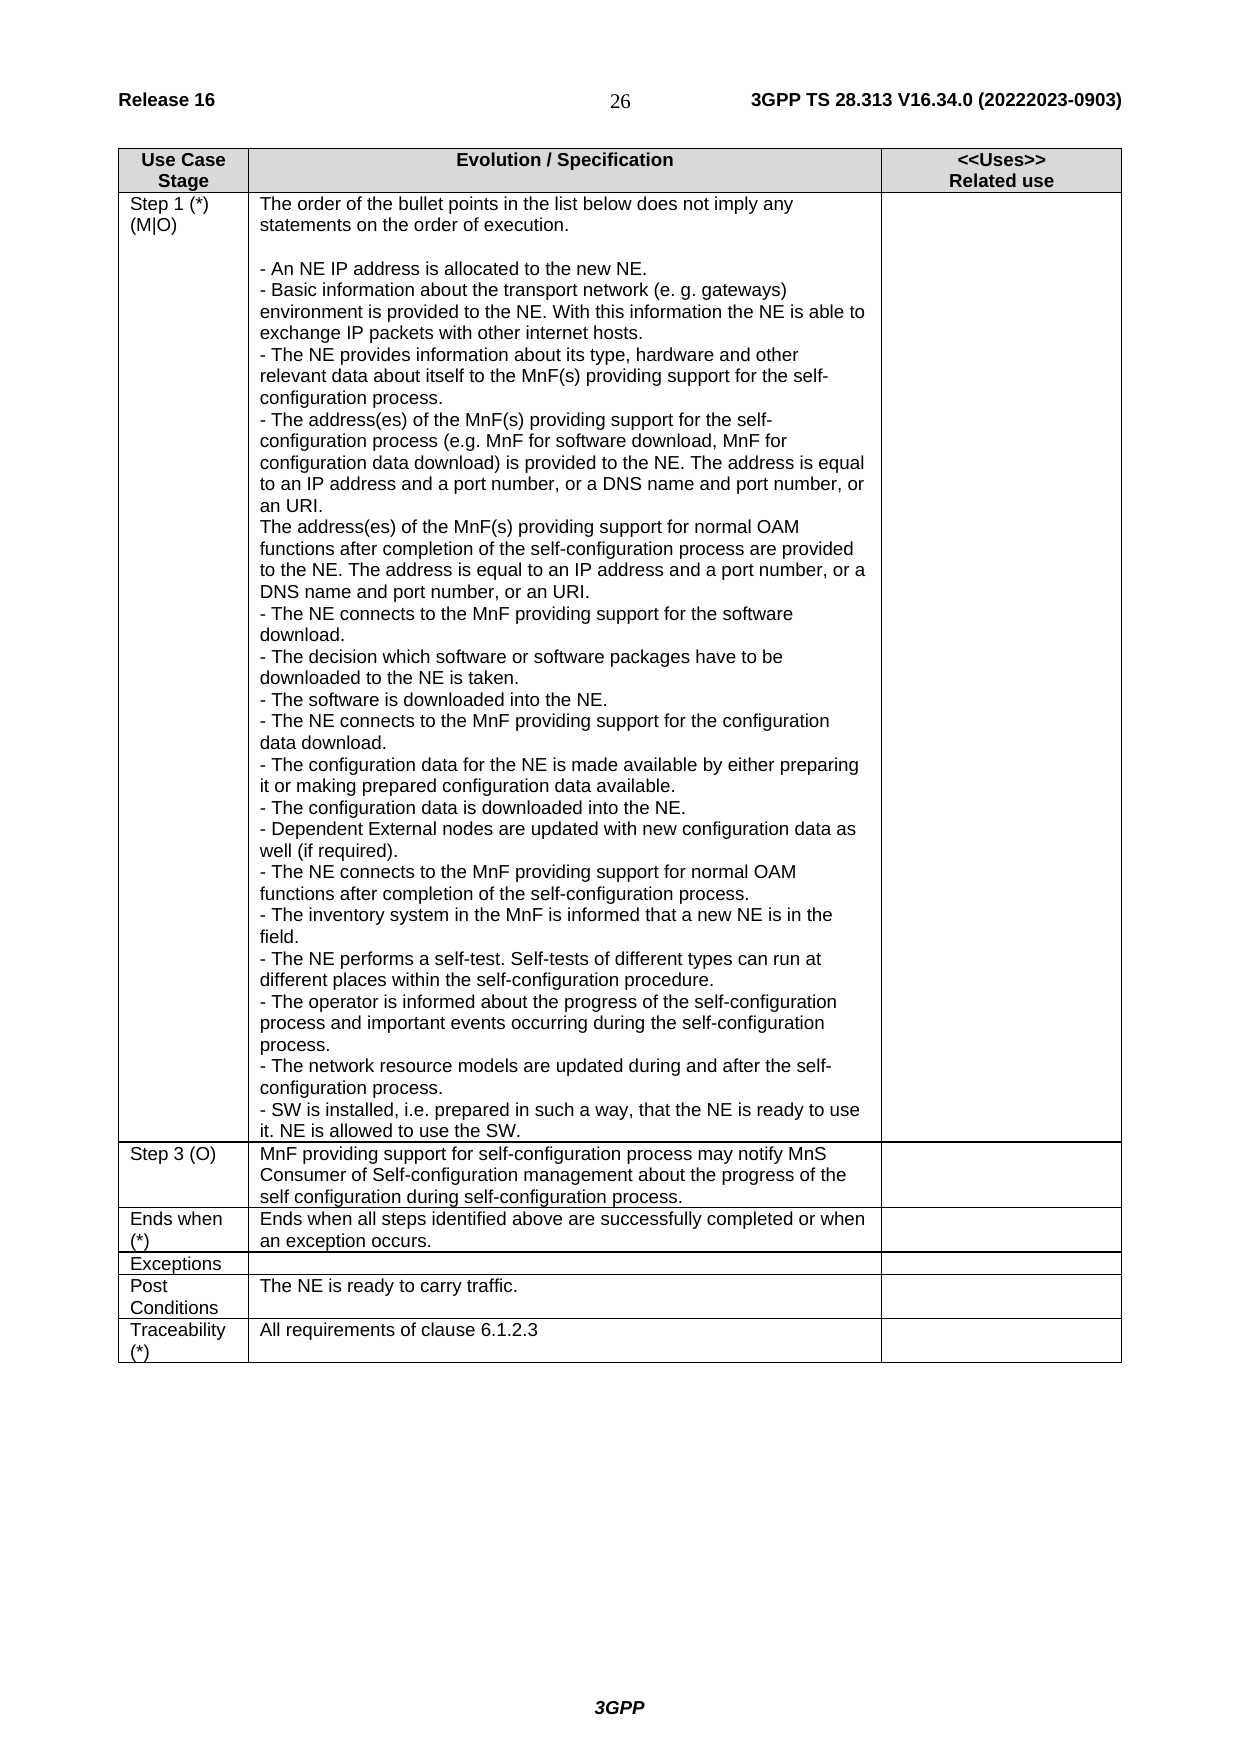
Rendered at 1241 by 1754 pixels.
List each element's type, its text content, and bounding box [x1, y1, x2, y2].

table_cell [882, 1143, 1121, 1207]
table_cell Ends when (*) [119, 1208, 248, 1251]
table_cell Ends when all steps identified above are successfully completed or when an exception occurs. [249, 1208, 881, 1251]
table_header <<Uses>> Related use [882, 149, 1121, 192]
table_cell Traceability (*) [119, 1319, 248, 1362]
table_cell Post Conditions [119, 1275, 248, 1318]
table_cell Step 1 (*) (M|O) [119, 193, 248, 1141]
table_cell [249, 1253, 881, 1274]
table_header Evolution / Specification [249, 149, 881, 192]
table_cell The order of the bullet points in the list below does not imply any statements on the order of execution. - An NE IP address is allocated to the new NE. - Basic information about the transport network (e. g. gateways) environment is provided to the NE. With this information the NE is able to exchange IP packets with other internet hosts. - The NE provides information about its type, hardware and other relevant data about itself to the MnF(s) providing support for the self-configuration process. - The address(es) of the MnF(s) providing support for the self-configuration process (e.g. MnF for software download, MnF for configuration data download) is provided to the NE. The address is equal to an IP address and a port number, or a DNS name and port number, or an URI. The address(es) of the MnF(s) providing support for normal OAM functions after completion of the self-configuration process are provided to the NE. The address is equal to an IP address and a port number, or a DNS name and port number, or an URI. - The NE connects to the MnF providing support for the software download. - The decision which software or software packages have to be downloaded to the NE is taken. - The software is downloaded into the NE. - The NE connects to the MnF providing support for the configuration data download. - The configuration data for the NE is made available by either preparing it or making prepared configuration data available. - The configuration data is downloaded into the NE. - Dependent External nodes are updated with new configuration data as well (if required). - The NE connects to the MnF providing support for normal OAM functions after completion of the self-configuration process. - The inventory system in the MnF is informed that a new NE is in the field. - The NE performs a self-test. Self-tests of different types can run at different places within the self-configuration procedure. - The operator is informed about the progress of the self-configuration process and important events occurring during the self-configuration process. - The network resource models are updated during and after the self-configuration process. - SW is installed, i.e. prepared in such a way, that the NE is ready to use it. NE is allowed to use the SW. [249, 193, 881, 1141]
table_cell [882, 1208, 1121, 1251]
table_cell All requirements of clause 6.1.2.3 [249, 1319, 881, 1362]
table_cell The NE is ready to carry traffic. [249, 1275, 881, 1318]
table_cell [882, 1275, 1121, 1318]
table_cell [882, 193, 1121, 1141]
table_header Use Case Stage [119, 149, 248, 192]
table_cell [882, 1253, 1121, 1274]
table_cell Step 3 (O) [119, 1143, 248, 1207]
table_cell Exceptions [119, 1253, 248, 1274]
table_cell MnF providing support for self-configuration process may notify MnS Consumer of Self-configuration management about the progress of the self configuration during self-configuration process. [249, 1143, 881, 1207]
table_cell [882, 1319, 1121, 1362]
